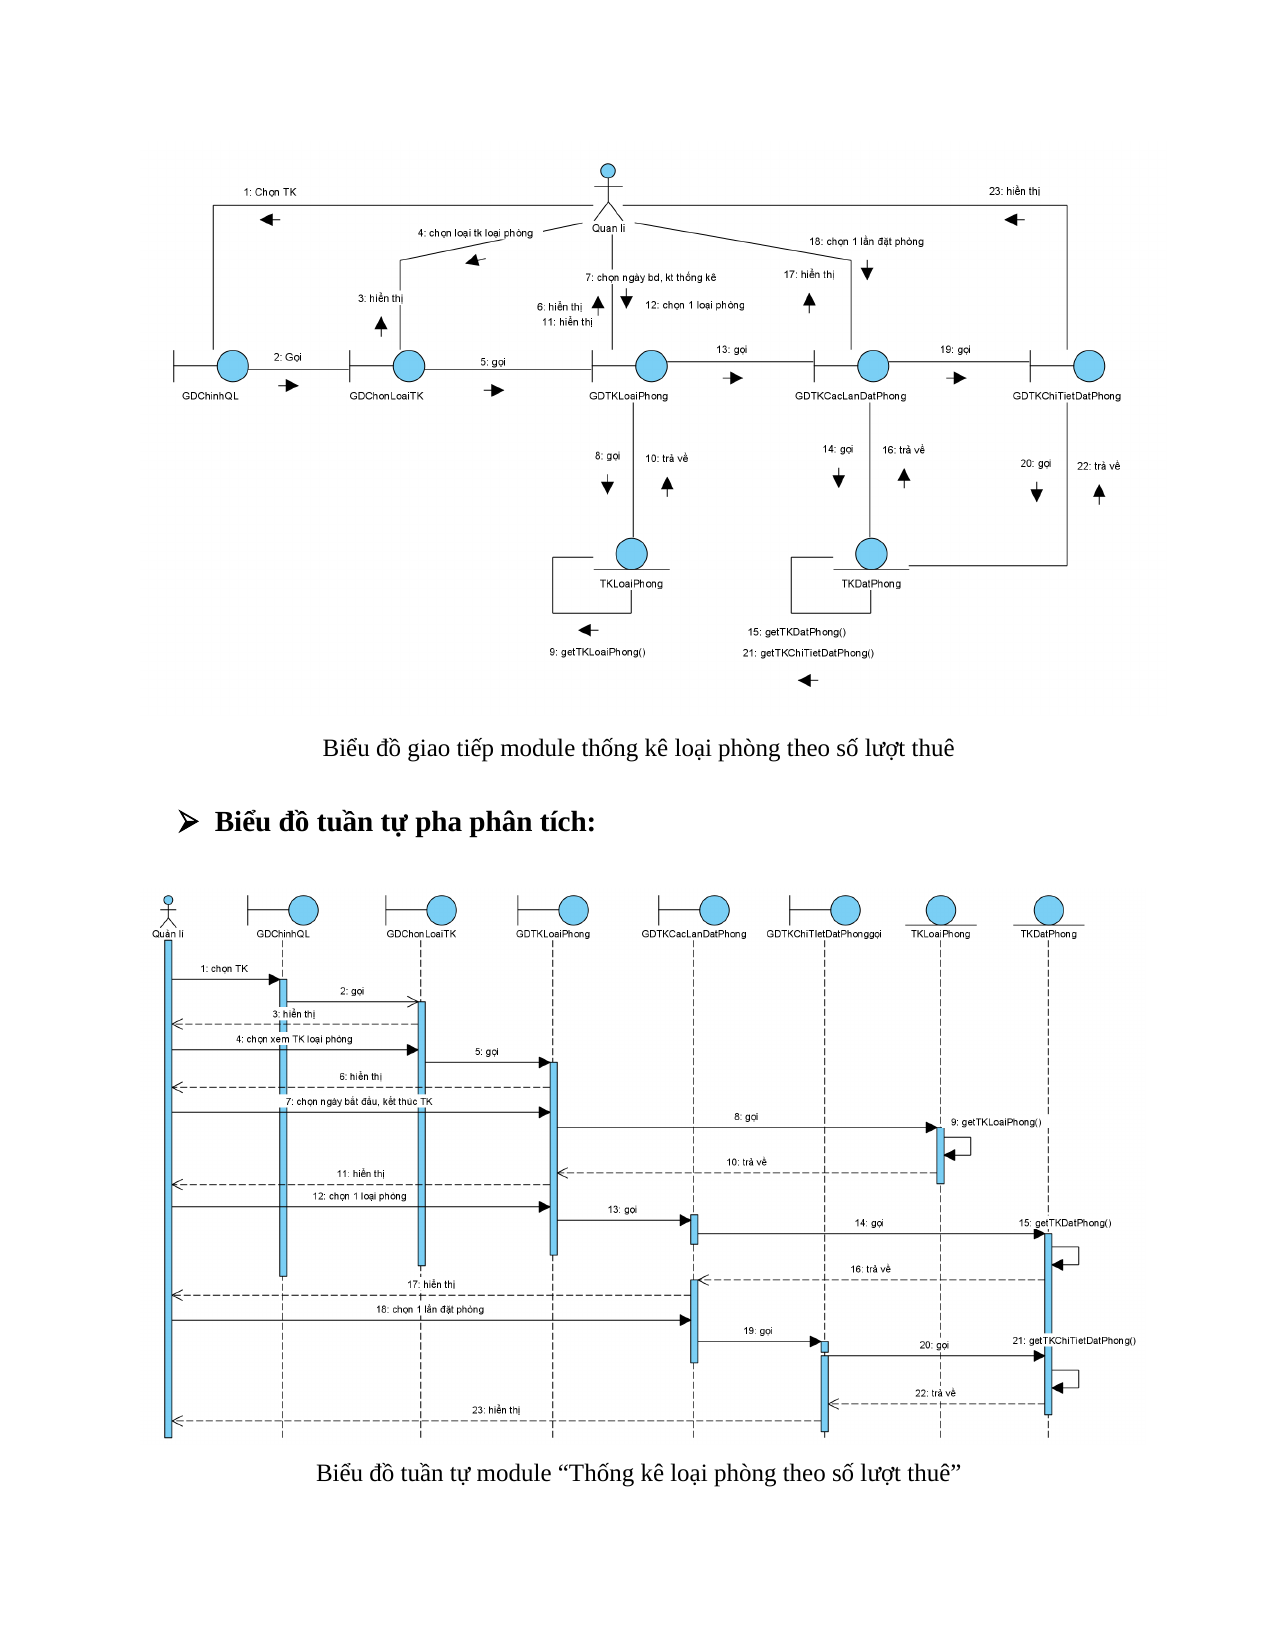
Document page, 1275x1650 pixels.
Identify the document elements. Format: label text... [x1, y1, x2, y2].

text Biểu đồ tuần tự module “Thống kê loại phòng theo số lượt thuê” [139, 1458, 1137, 1487]
picture [139, 888, 1146, 1445]
text Biểu đồ giao tiếp module thống kê loại phòng theo số lượt thuê [139, 733, 1137, 761]
picture [139, 141, 1167, 716]
list Biểu đồ tuần tự pha phân tích: [177, 804, 1137, 838]
